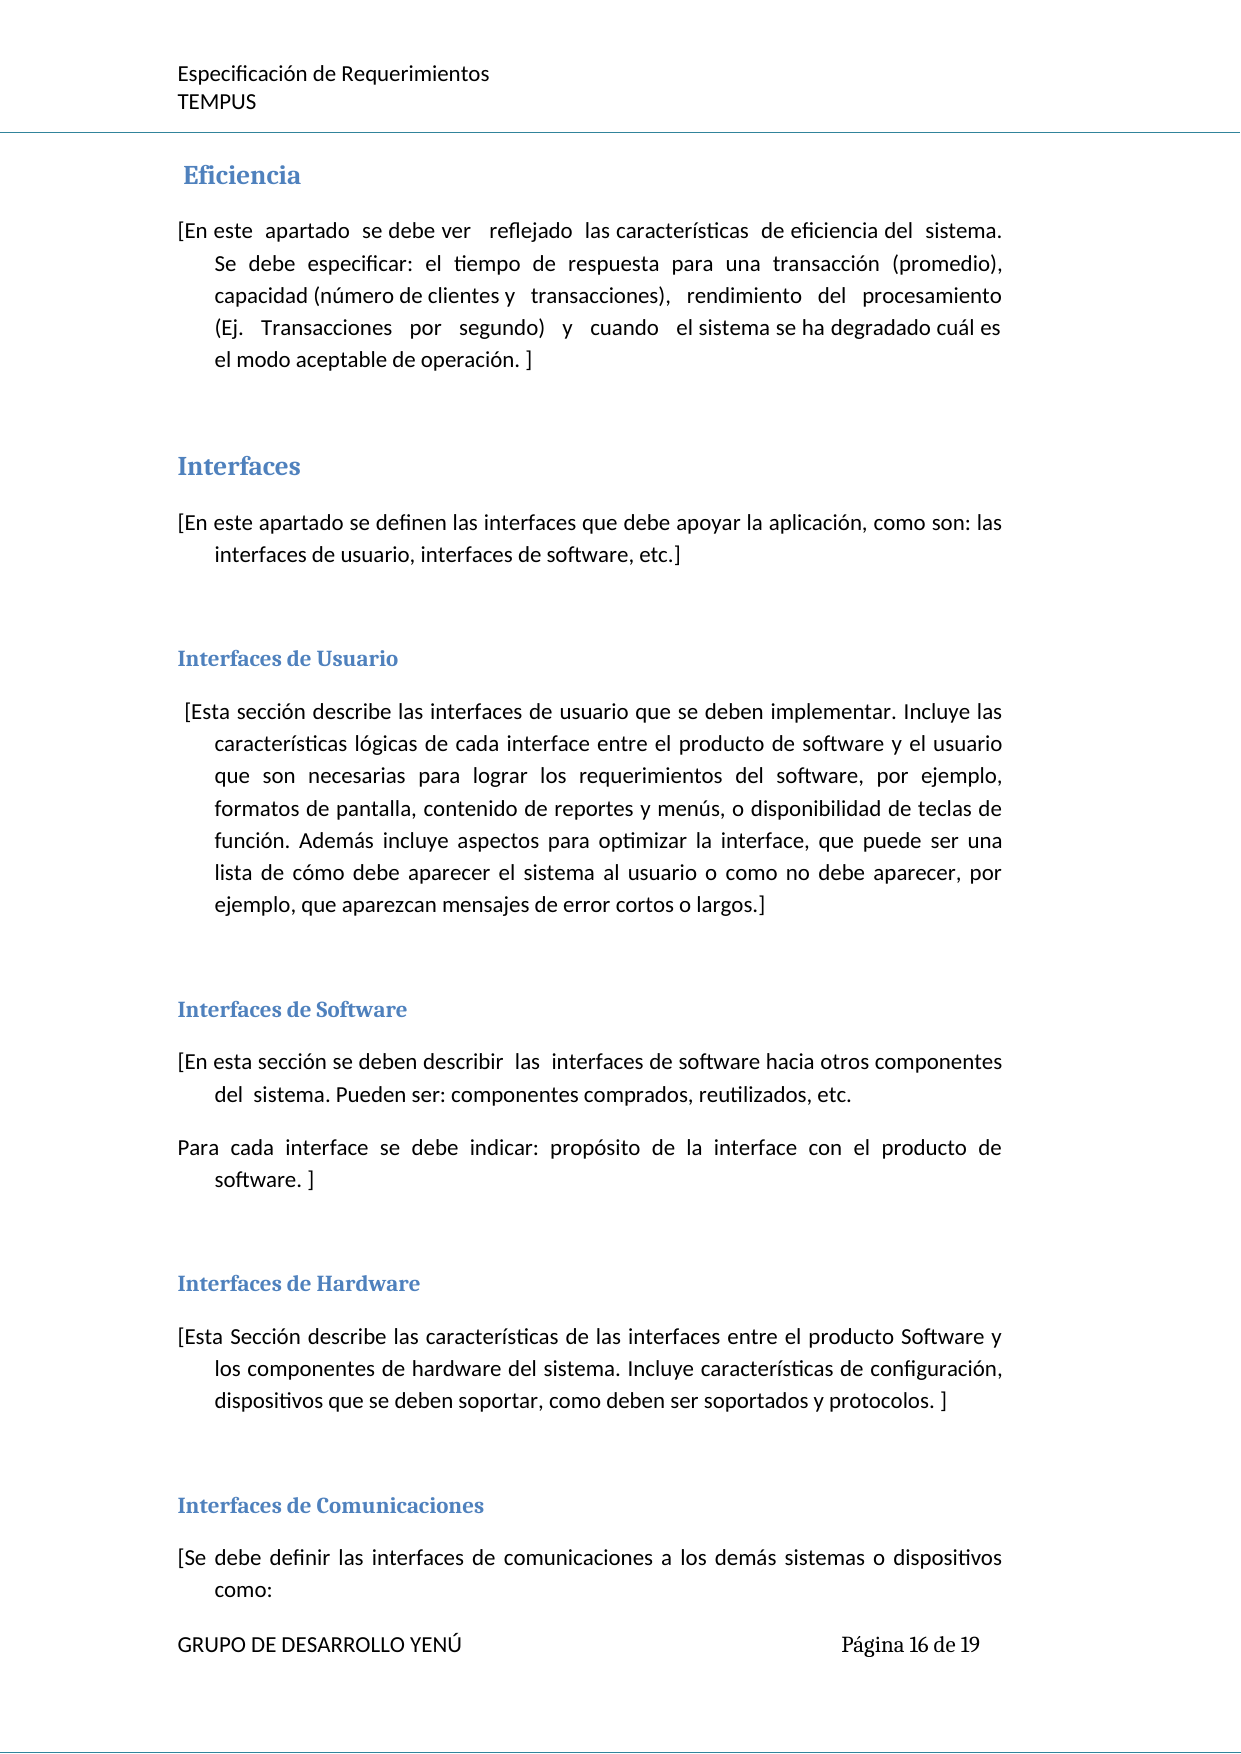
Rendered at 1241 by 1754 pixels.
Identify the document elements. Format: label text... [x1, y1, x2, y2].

text [En este apartado se definen las interfaces que debe apoyar la aplicación, como son: las interfaces de usuario, interfaces de software, etc.] [177, 508, 1004, 568]
text [Se debe definir las interfaces de comunicaciones a los demás sistemas o dispositivos como: [177, 1543, 1004, 1604]
text Eficiencia [177, 160, 1004, 191]
text [Esta sección describe las interfaces de usuario que se deben implementar. Incluye las características lógicas de cada interface entre el producto de software y el usuario que son necesarias para lograr los requerimientos del software, por ejemplo, formatos de pantalla, contenido de reportes y menús, o disponibilidad de teclas de función. Además incluye aspectos para optimizar la interface, que puede ser una lista de cómo debe aparecer el sistema al usuario o como no debe aparecer, por ejemplo, que aparezcan mensajes de error cortos o largos.] [177, 697, 1004, 918]
text Interfaces de Usuario [177, 646, 1004, 673]
text Interfaces [177, 451, 1004, 483]
text [Esta Sección describe las características de las interfaces entre el producto Software y los componentes de hardware del sistema. Incluye características de configuración, dispositivos que se deben soportar, como deben ser soportados y protocolos. ] [177, 1322, 1004, 1414]
text Para cada interface se debe indicar: propósito de la interface con el producto de software. ] [177, 1133, 1004, 1193]
text [En este apartado se debe ver reflejado las características de eficiencia del sistema. Se debe especificar: el tiempo de respuesta para una transacción (promedio), capacidad (número de clientes y transacciones), rendimiento del procesamiento (Ej. Transacciones por segundo) y cuando el sistema se ha degradado cuál es el modo aceptable de operación. ] [177, 217, 1004, 373]
text [En esta sección se deben describir las interfaces de software hacia otros componentes del sistema. Pueden ser: componentes comprados, reutilizados, etc. [177, 1047, 1004, 1108]
text Interfaces de Hardware [177, 1271, 1004, 1297]
text Interfaces de Comunicaciones [177, 1492, 1004, 1519]
text Interfaces de Software [177, 996, 1004, 1023]
